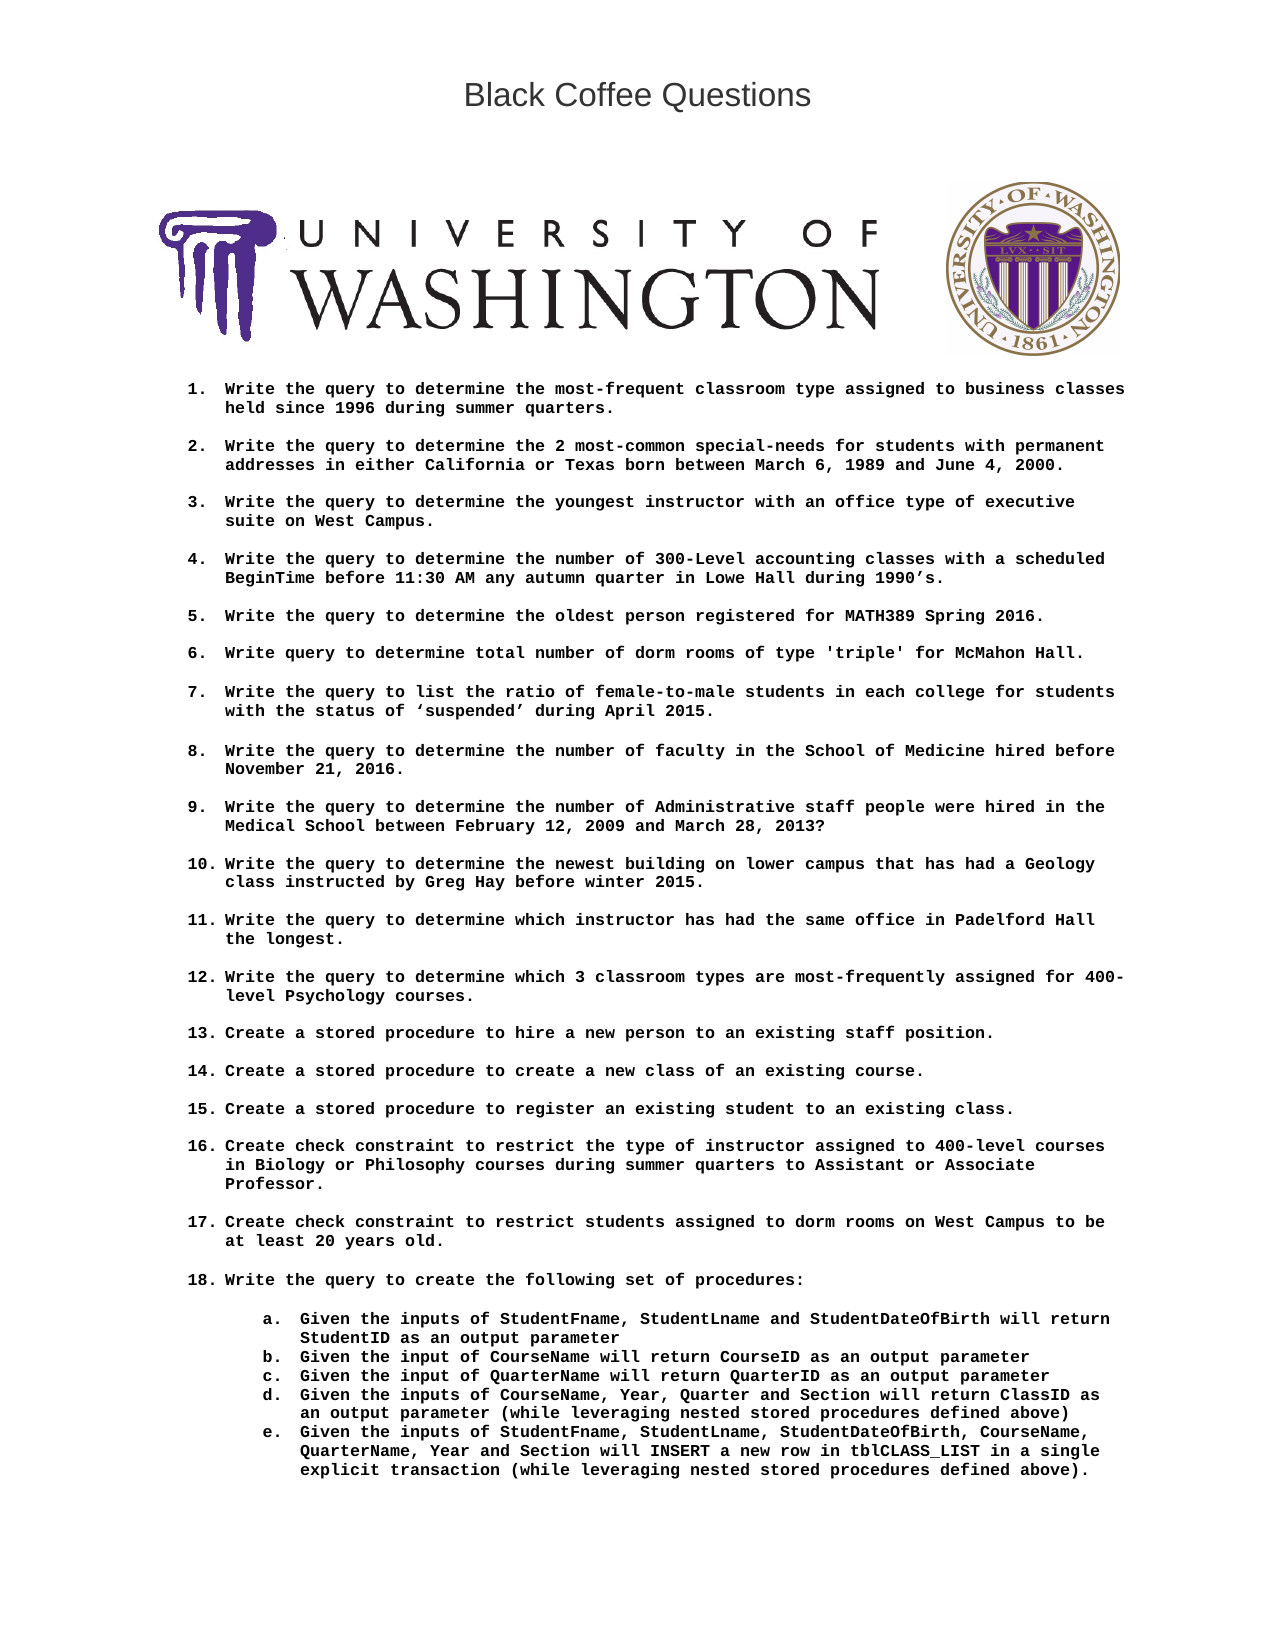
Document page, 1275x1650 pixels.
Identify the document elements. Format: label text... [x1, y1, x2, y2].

list Create check constraint to restrict the type of instructor assigned to 400-level courses in Biology or Philosophy courses during summer quarters to Assistant or Associate Professor. [187, 1138, 1125, 1194]
list Write the query to determine the number of faculty in the School of Medicine hired before November 21, 2016. [187, 742, 1125, 780]
list Given the inputs of CourseName, Year, Quarter and Section will return ClassID as an output parameter (while leveraging nested stored procedures defined above) [262, 1386, 1125, 1424]
list Write the query to determine the number of Administrative staff people were hired in the Medical School between February 12, 2009 and March 28, 2013? [187, 799, 1125, 836]
picture [946, 182, 1120, 356]
picture [150, 197, 888, 356]
list Write the query to determine which instructor has had the same office in Padelford Hall the longest. [187, 912, 1125, 949]
list Create check constraint to restrict students assigned to dorm rooms on West Campus to be at least 20 years old. [187, 1213, 1125, 1251]
list Create a stored procedure to hire a new person to an existing staff position. [187, 1025, 1125, 1044]
list Write the query to determine the number of 300-Level accounting classes with a scheduled BeginTime before 11:30 AM any autumn quarter in Lowe Hall during 1990’s. [187, 551, 1125, 588]
list Given the inputs of StudentFname, StudentLname and StudentDateOfBirth will return StudentID as an output parameter [262, 1311, 1125, 1348]
list Write the query to determine the 2 most-common special-needs for students with permanent addresses in either California or Texas born between March 6, 1989 and June 4, 2000. [187, 437, 1125, 475]
list Create a stored procedure to register an existing student to an existing class. [187, 1100, 1125, 1119]
list Write the query to create the following set of procedures: [187, 1271, 1125, 1290]
list Write the query to determine which 3 classroom types are most-frequently assigned for 400-level Psychology courses. [187, 968, 1125, 1006]
list Write query to determine total number of dorm rooms of type 'triple' for McMahon Hall. [187, 645, 1125, 664]
list Write the query to determine the oldest person registered for MATH389 Spring 2016. [187, 607, 1125, 626]
list Write the query to determine the most-frequent classroom type assigned to business classes held since 1996 during summer quarters. [187, 381, 1125, 419]
list Given the input of CourseName will return CourseID as an output parameter [262, 1348, 1125, 1367]
list Given the inputs of StudentFname, StudentLname, StudentDateOfBirth, CourseName, QuarterName, Year and Section will INSERT a new row in tblCLASS_LIST in a single explicit transaction (while leveraging nested stored procedures defined above). [262, 1424, 1125, 1480]
list Given the input of QuarterName will return QuarterID as an output parameter [262, 1367, 1125, 1386]
list Create a stored procedure to create a new class of an existing course. [187, 1063, 1125, 1081]
list Write the query to determine the newest building on lower campus that has had a Geology class instructed by Greg Hay before winter 2015. [187, 855, 1125, 893]
list Write the query to determine the youngest instructor with an office type of executive suite on West Campus. [187, 494, 1125, 532]
list Write the query to list the ratio of female-to-male students in each college for students with the status of ‘suspended’ during April 2015. [187, 684, 1125, 722]
